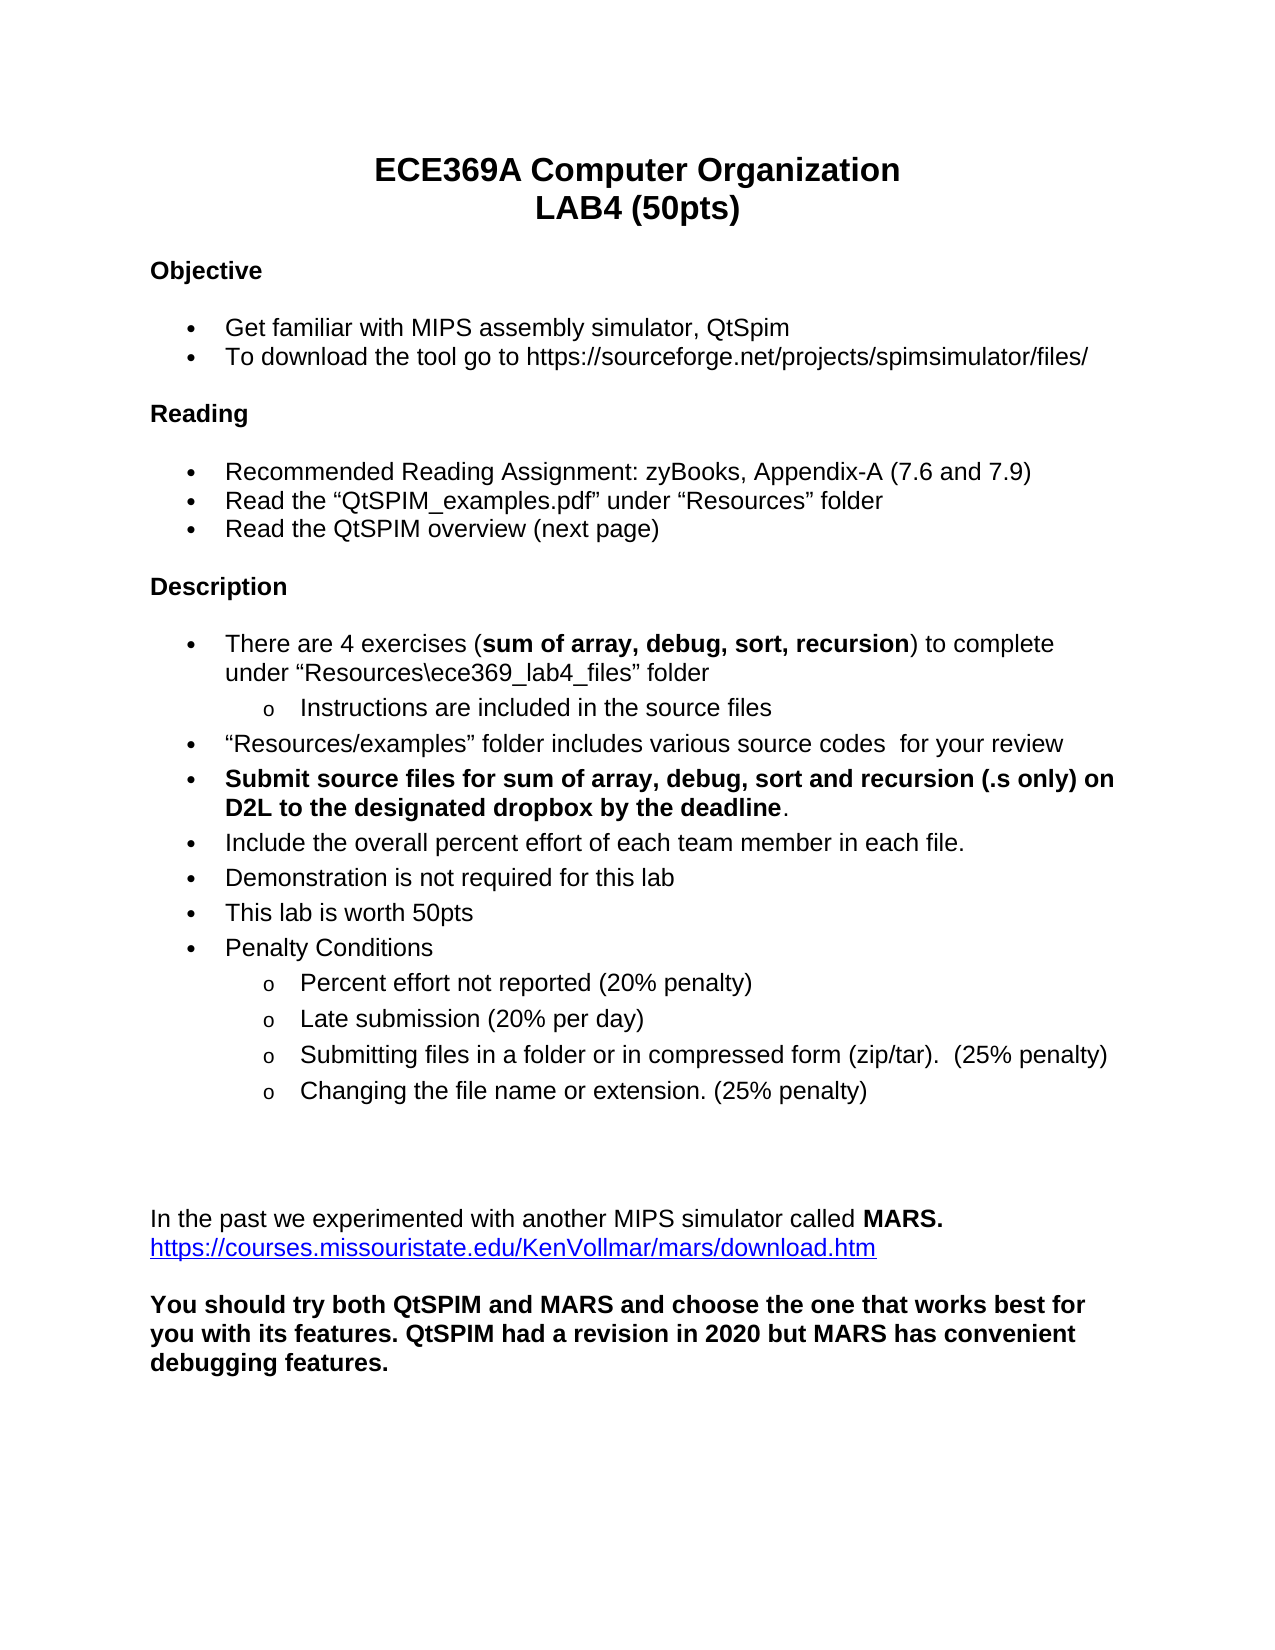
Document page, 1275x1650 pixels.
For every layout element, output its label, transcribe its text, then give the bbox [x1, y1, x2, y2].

list Submit source files for sum of array, debug, sort and recursion (.s only) on D2L to the designated dropbox by the deadline. [187, 764, 1125, 822]
list Get familiar with MIPS assembly simulator, QtSpim [187, 313, 1125, 342]
list Recommended Reading Assignment: zyBooks, Appendix-A (7.6 and 7.9) [187, 457, 1125, 486]
list Instructions are included in the source files [262, 693, 1125, 723]
text Reading [150, 399, 1125, 428]
list To download the tool go to https://sourceforge.net/projects/spimsimulator/files/ [187, 342, 1125, 371]
text Objective [150, 256, 1125, 284]
list Read the QtSPIM overview (next page) [187, 514, 1125, 543]
list Penalty Conditions [187, 933, 1125, 962]
text Description [150, 572, 1125, 601]
list Include the overall percent effort of each team member in each file. [187, 828, 1125, 857]
text You should try both QtSPIM and MARS and choose the one that works best for you with its features. QtSPIM had a revision in 2020 but MARS has convenient debugging features. [150, 1290, 1125, 1377]
list Late submission (20% per day) [262, 1004, 1125, 1033]
list There are 4 exercises (sum of array, debug, sort, recursion) to complete under “Resources\ece369_lab4_files” folder [187, 629, 1125, 687]
list “Resources/examples” folder includes various source codes for your review [187, 729, 1125, 758]
list Changing the file name or extension. (25% penalty) [262, 1076, 1125, 1105]
list Submitting files in a folder or in compressed form (zip/tar). (25% penalty) [262, 1040, 1125, 1069]
text ECE369A Computer Organization [150, 150, 1125, 188]
list This lab is worth 50pts [187, 898, 1125, 927]
text LAB4 (50pts) [150, 188, 1125, 227]
list Percent effort not reported (20% penalty) [262, 968, 1125, 997]
list Demonstration is not required for this lab [187, 863, 1125, 892]
list Read the “QtSPIM_examples.pdf” under “Resources” folder [187, 486, 1125, 514]
text In the past we experimented with another MIPS simulator called MARS. https://courses.missouristate.edu/KenVollmar/mars/download.htm [150, 1204, 1125, 1262]
